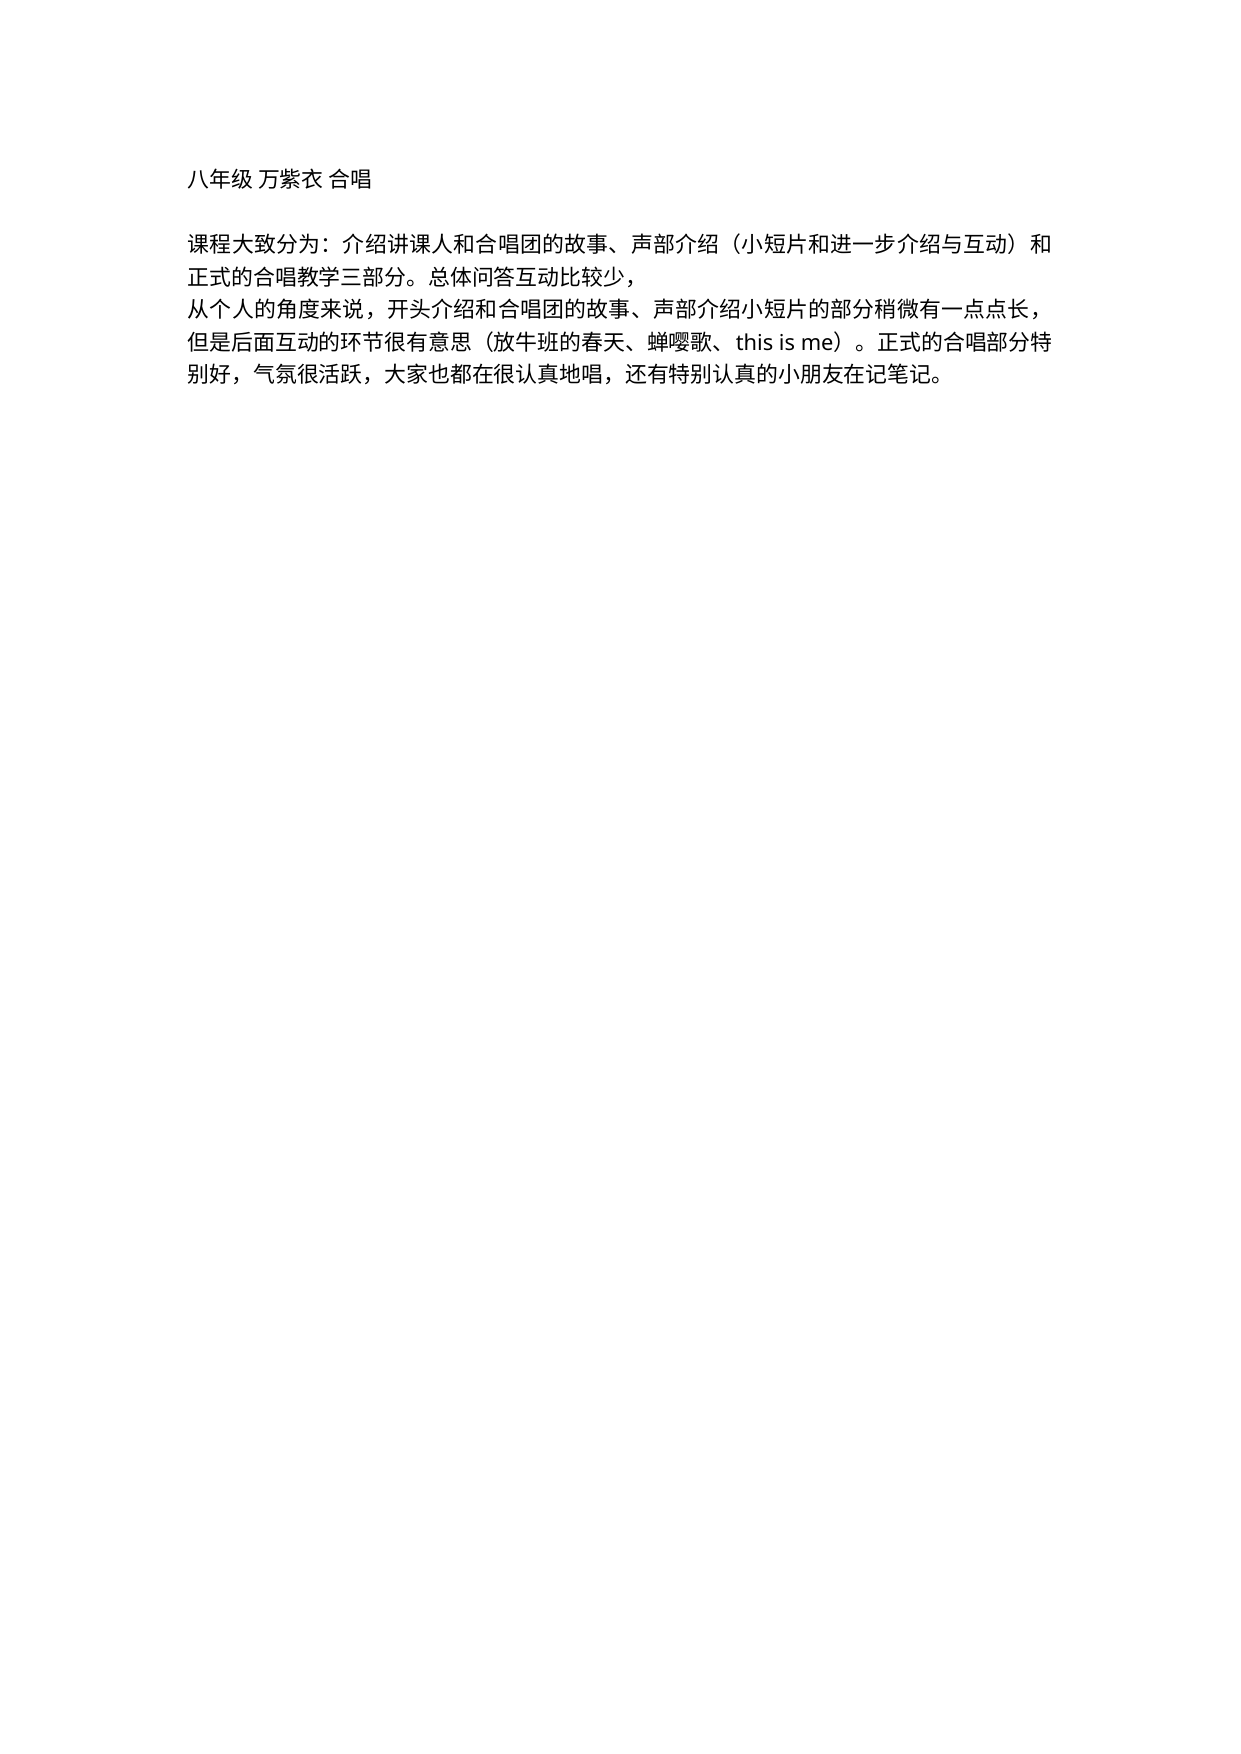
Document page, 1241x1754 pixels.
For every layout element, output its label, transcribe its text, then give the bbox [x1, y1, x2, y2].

text 课程大致分为：介绍讲课人和合唱团的故事、声部介绍（小短片和进一步介绍与互动）和正式的合唱教学三部分。总体问答互动比较少， [187, 227, 1053, 292]
text 从个人的角度来说，开头介绍和合唱团的故事、声部介绍小短片的部分稍微有一点点长，但是后面互动的环节很有意思（放牛班的春天、蝉嘤歌、this is me）。正式的合唱部分特别好，气氛很活跃，大家也都在很认真地唱，还有特别认真的小朋友在记笔记。 [187, 292, 1053, 389]
text 八年级 万紫衣 合唱 [187, 162, 1053, 194]
